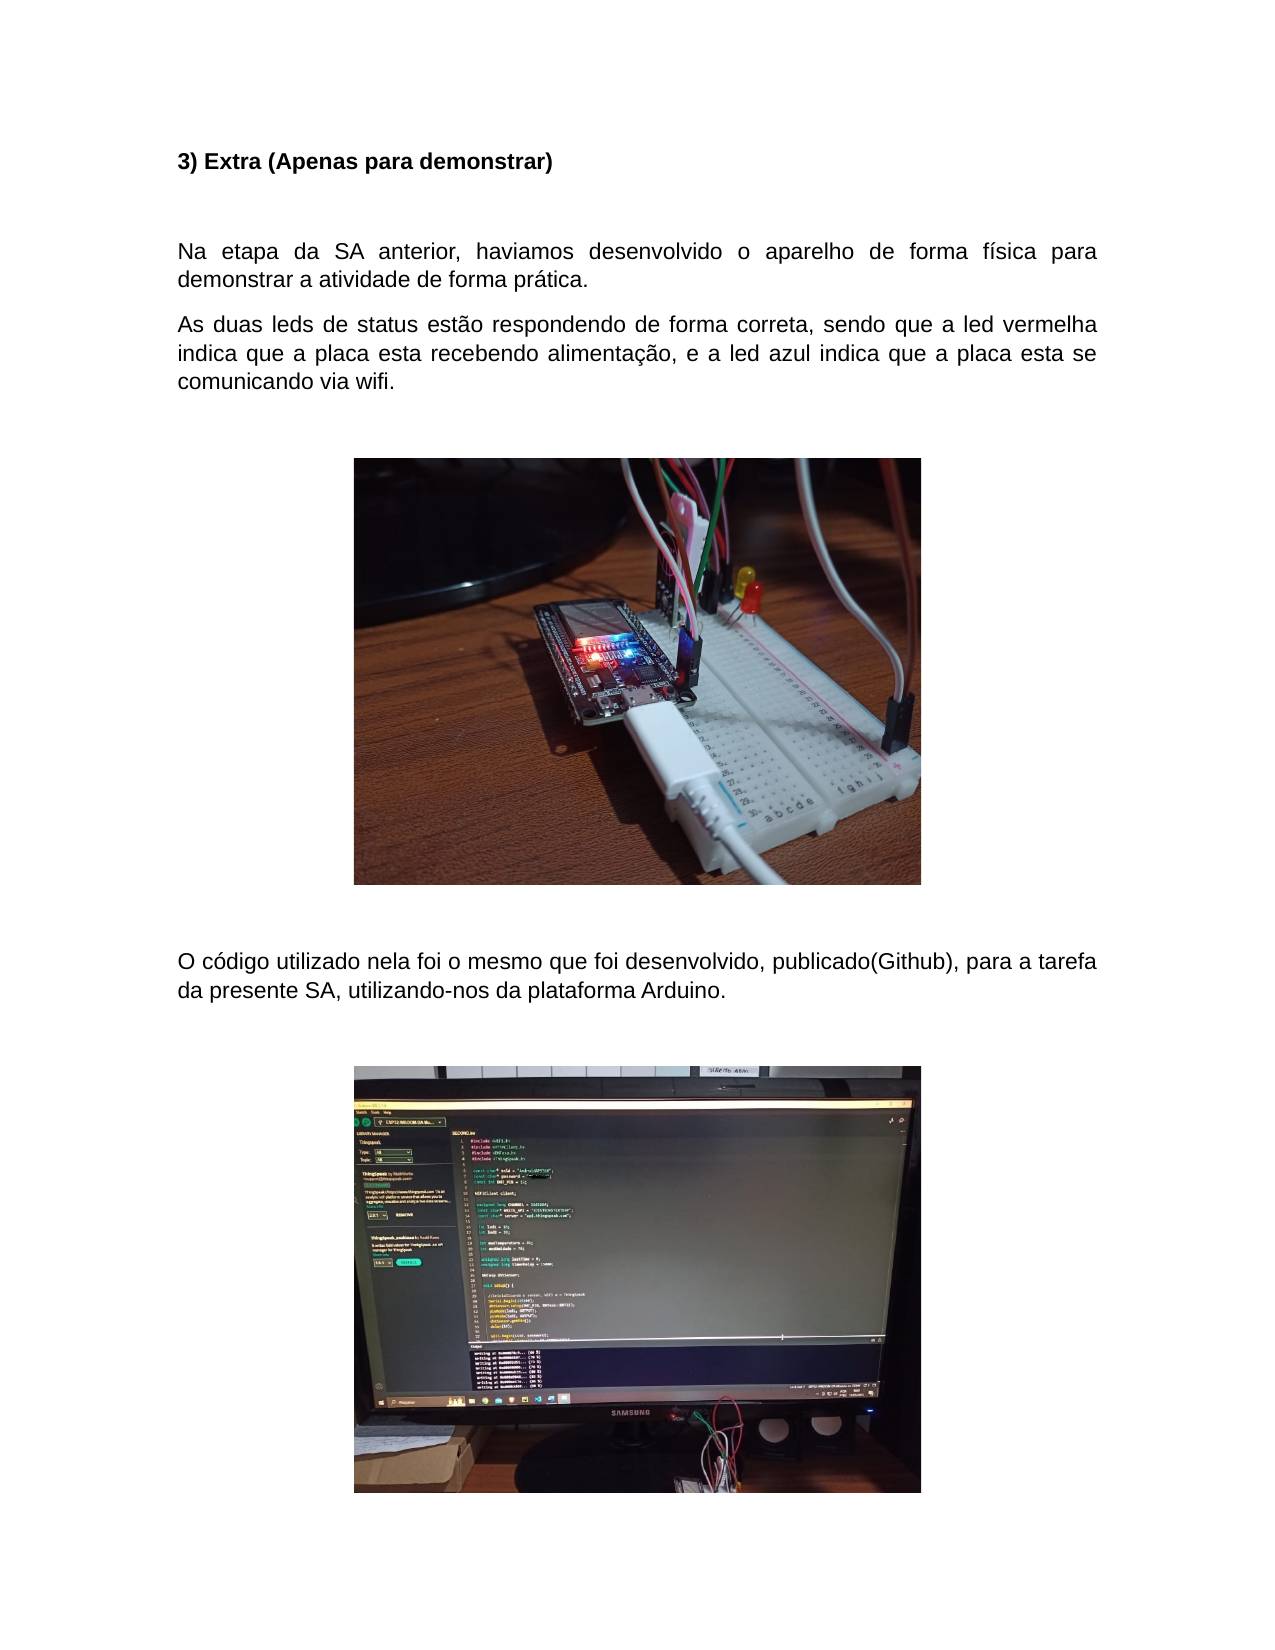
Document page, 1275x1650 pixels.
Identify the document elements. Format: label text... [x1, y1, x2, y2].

text 3) Extra (Apenas para demonstrar) [177, 148, 1098, 174]
text As duas leds de status estão respondendo de forma correta, sendo que a led vermelha indica que a placa esta recebendo alimentação, e a led azul indica que a placa esta se comunicando via wifi. [177, 311, 1098, 394]
picture [354, 1066, 922, 1493]
text Na etapa da SA anterior, haviamos desenvolvido o aparelho de forma física para demonstrar a atividade de forma prática. [177, 238, 1098, 293]
text O código utilizado nela foi o mesmo que foi desenvolvido, publicado(Github), para a tarefa da presente SA, utilizando-nos da plataforma Arduino. [177, 948, 1098, 1003]
picture [353, 458, 922, 885]
